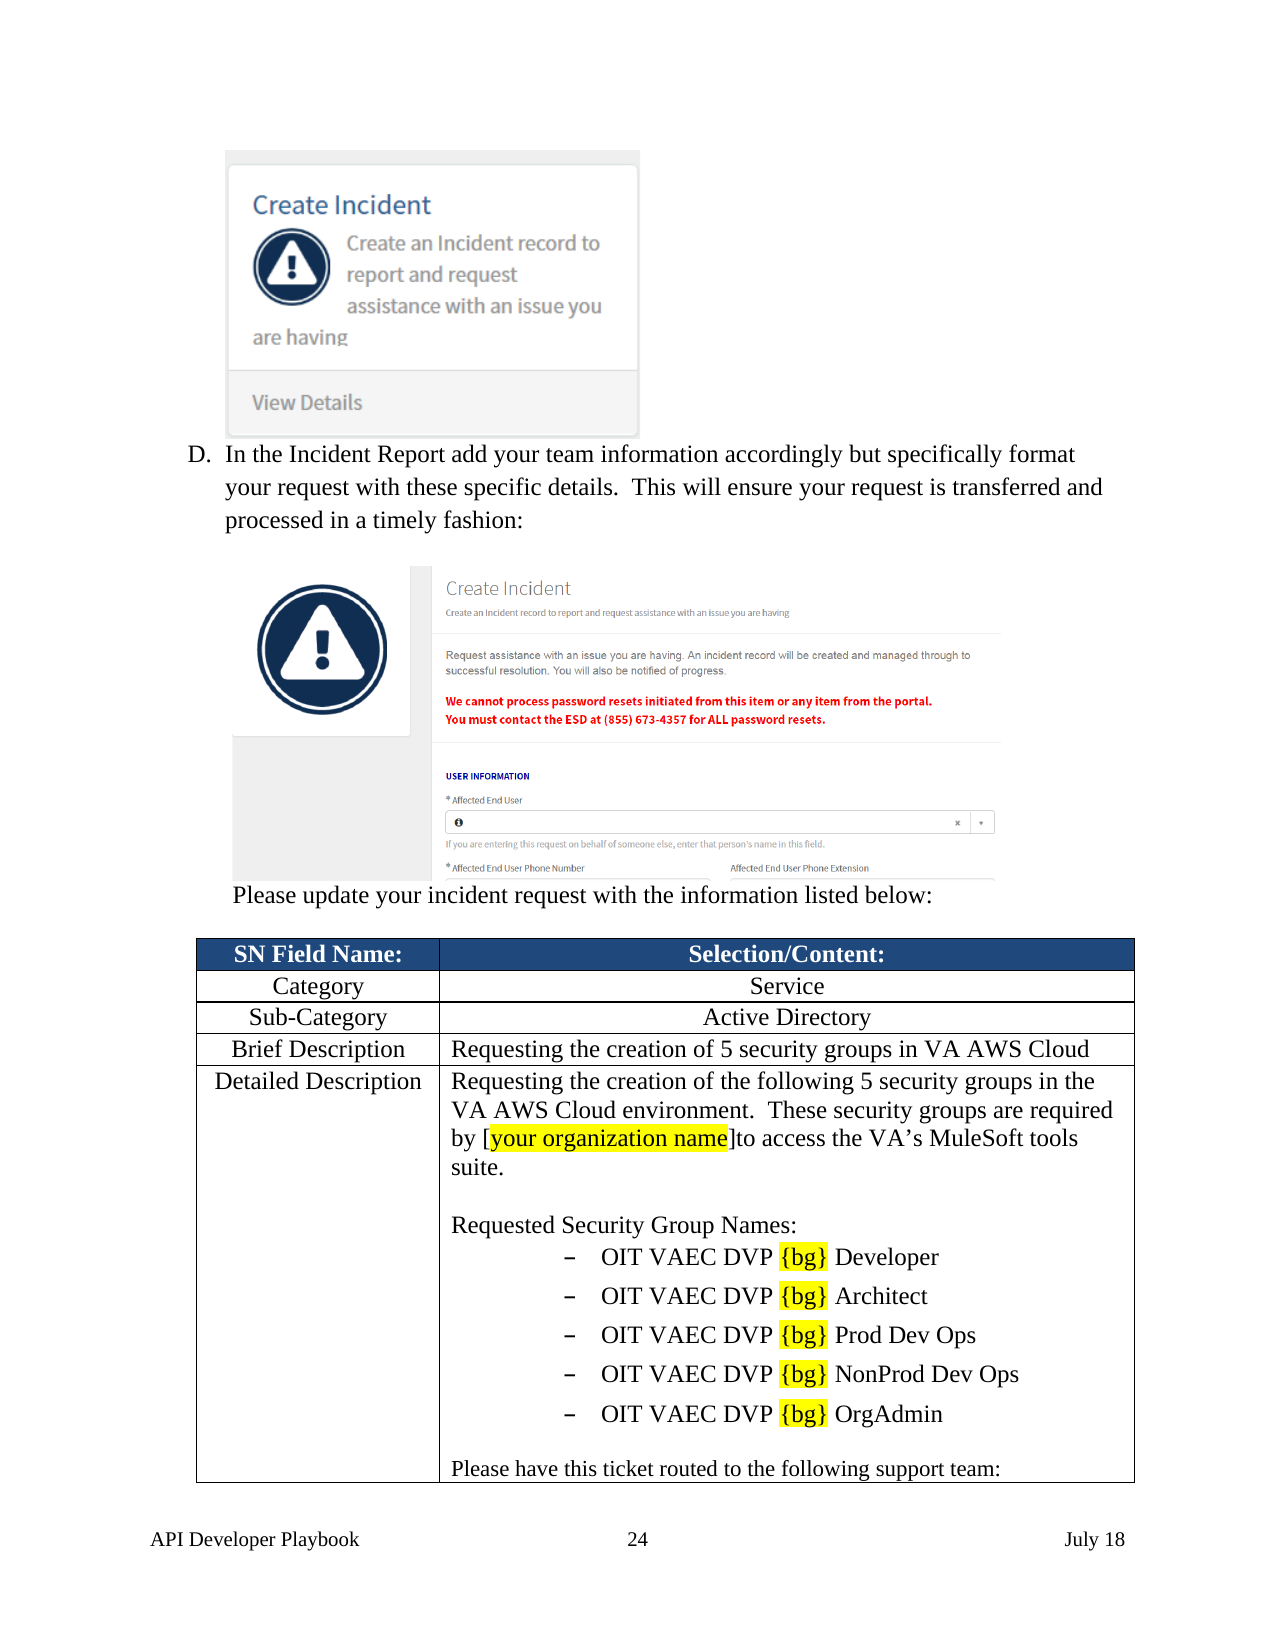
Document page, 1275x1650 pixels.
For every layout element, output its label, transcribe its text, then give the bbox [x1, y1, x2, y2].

table_cell Category [197, 971, 439, 1001]
list Please update your incident request with the information listed below: [232, 880, 1125, 909]
picture [225, 150, 640, 439]
picture [232, 566, 1002, 881]
list In the Incident Report add your team information accordingly but specifically format your request with these specific details. This will ensure your request is transferred and processed in a timely fashion: [187, 439, 1125, 533]
table_header Selection/Content: [440, 939, 1134, 970]
table_cell Requesting the creation of 5 security groups in VA AWS Cloud [440, 1034, 1134, 1065]
table_header SN Field Name: [197, 939, 439, 970]
table_cell Brief Description [197, 1034, 439, 1065]
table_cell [440, 1066, 1134, 1482]
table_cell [197, 1066, 439, 1482]
table_cell Service [440, 971, 1134, 1001]
table_cell Sub-Category [197, 1003, 439, 1033]
table_cell Active Directory [440, 1003, 1134, 1033]
